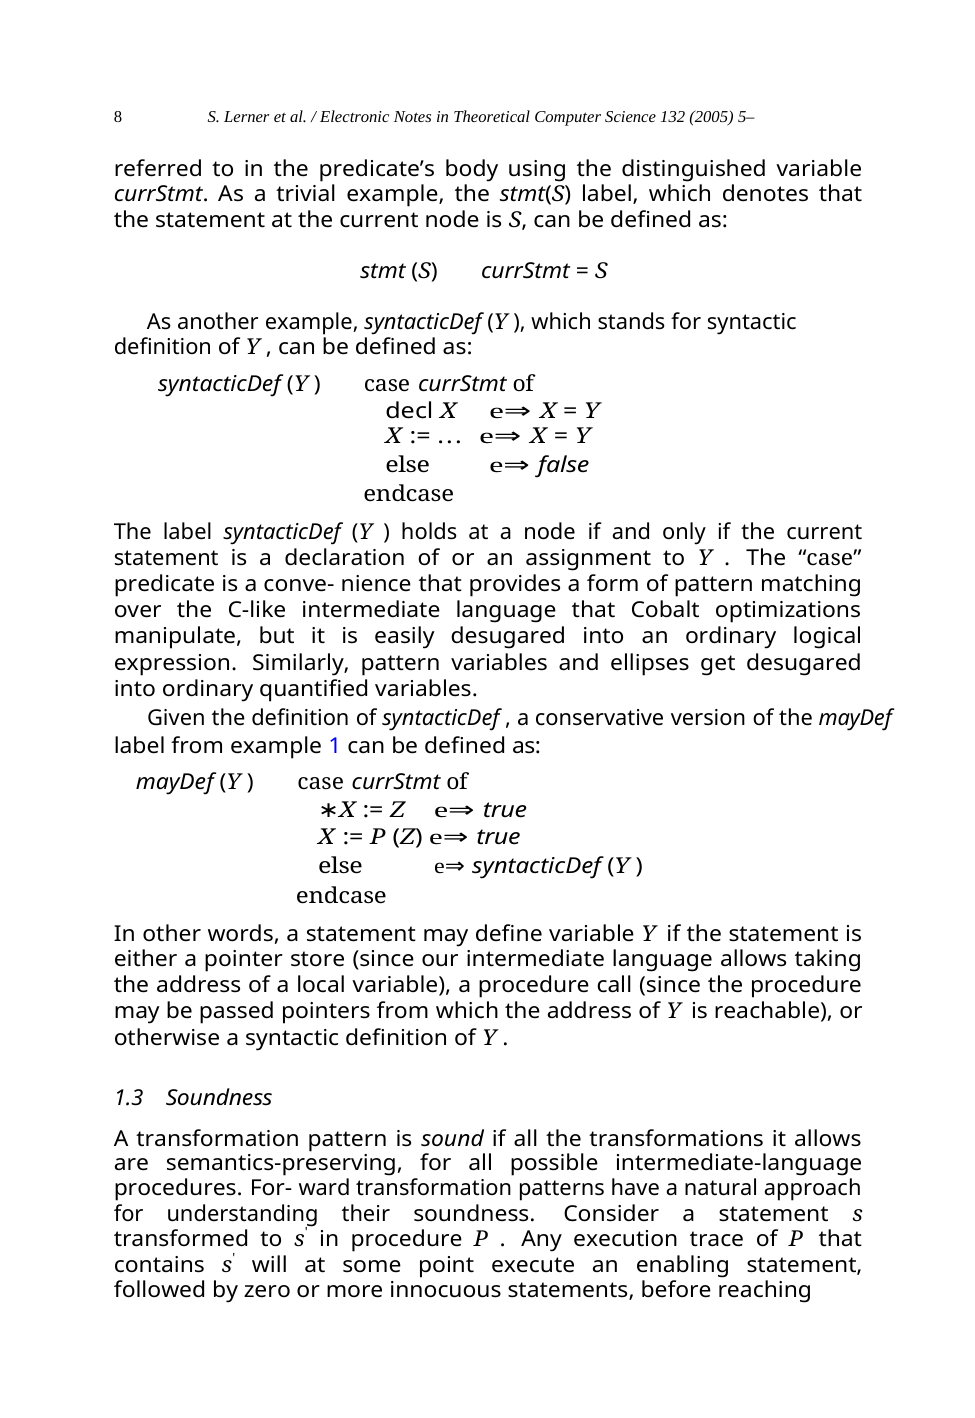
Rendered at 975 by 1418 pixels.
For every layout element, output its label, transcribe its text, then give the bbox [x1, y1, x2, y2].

text endcase [363, 478, 923, 508]
text endcase [296, 880, 923, 910]
text ∗X := Z e⇒ true [318, 795, 923, 823]
text else e⇒ false [385, 449, 923, 478]
text stmt (S) currStmt = S [360, 254, 923, 284]
text Given the definition of syntacticDef , a conservative version of the mayDef [147, 702, 923, 731]
text referred to in the predicate’s body using the distinguished variable currStmt. As a trivial example, the stmt(S) label, which denotes that the statement at the current node is S, can be defined as: [113, 156, 862, 234]
text decl X e⇒ X = Y X := ... e⇒ X = Y [385, 398, 605, 449]
text A transformation pattern is sound if all the transformations it allows are semantics-preserving, for all possible intermediate-language procedures. For- ward transformation patterns have a natural approach for understanding their soundness. Consider a statement s transformed to s' in procedure P . Any execution trace of P that contains s' will at some point execute an enabling statement, followed by zero or more innocuous statements, before reaching [113, 1126, 862, 1304]
text else e⇒ syntacticDef (Y ) [318, 850, 923, 879]
text X := P (Z) e⇒ true [318, 823, 923, 850]
text As another example, syntacticDef (Y ), which stands for syntactic definition of Y , can be defined as: [113, 309, 872, 361]
text label from example 1 can be defined as: [113, 731, 923, 759]
text The label syntacticDef (Y ) holds at a node if and only if the current statement is a declaration of or an assignment to Y . The “case” predicate is a conve- nience that provides a form of pattern matching over the C-like intermediate language that Cobalt optimizations manipulate, but it is easily desugared into an ordinary logical expression. Similarly, pattern variables and ellipses get desugared into ordinary quantified variables. [113, 519, 862, 702]
list Soundness [113, 1081, 923, 1111]
text syntacticDef (Y ) case currStmt of [158, 368, 923, 397]
text mayDef (Y ) case currStmt of [136, 766, 923, 795]
text In other words, a statement may define variable Y if the statement is either a pointer store (since our intermediate language allows taking the address of a local variable), a procedure call (since the procedure may be passed pointers from which the address of Y is reachable), or otherwise a syntactic definition of Y . [113, 920, 862, 1052]
